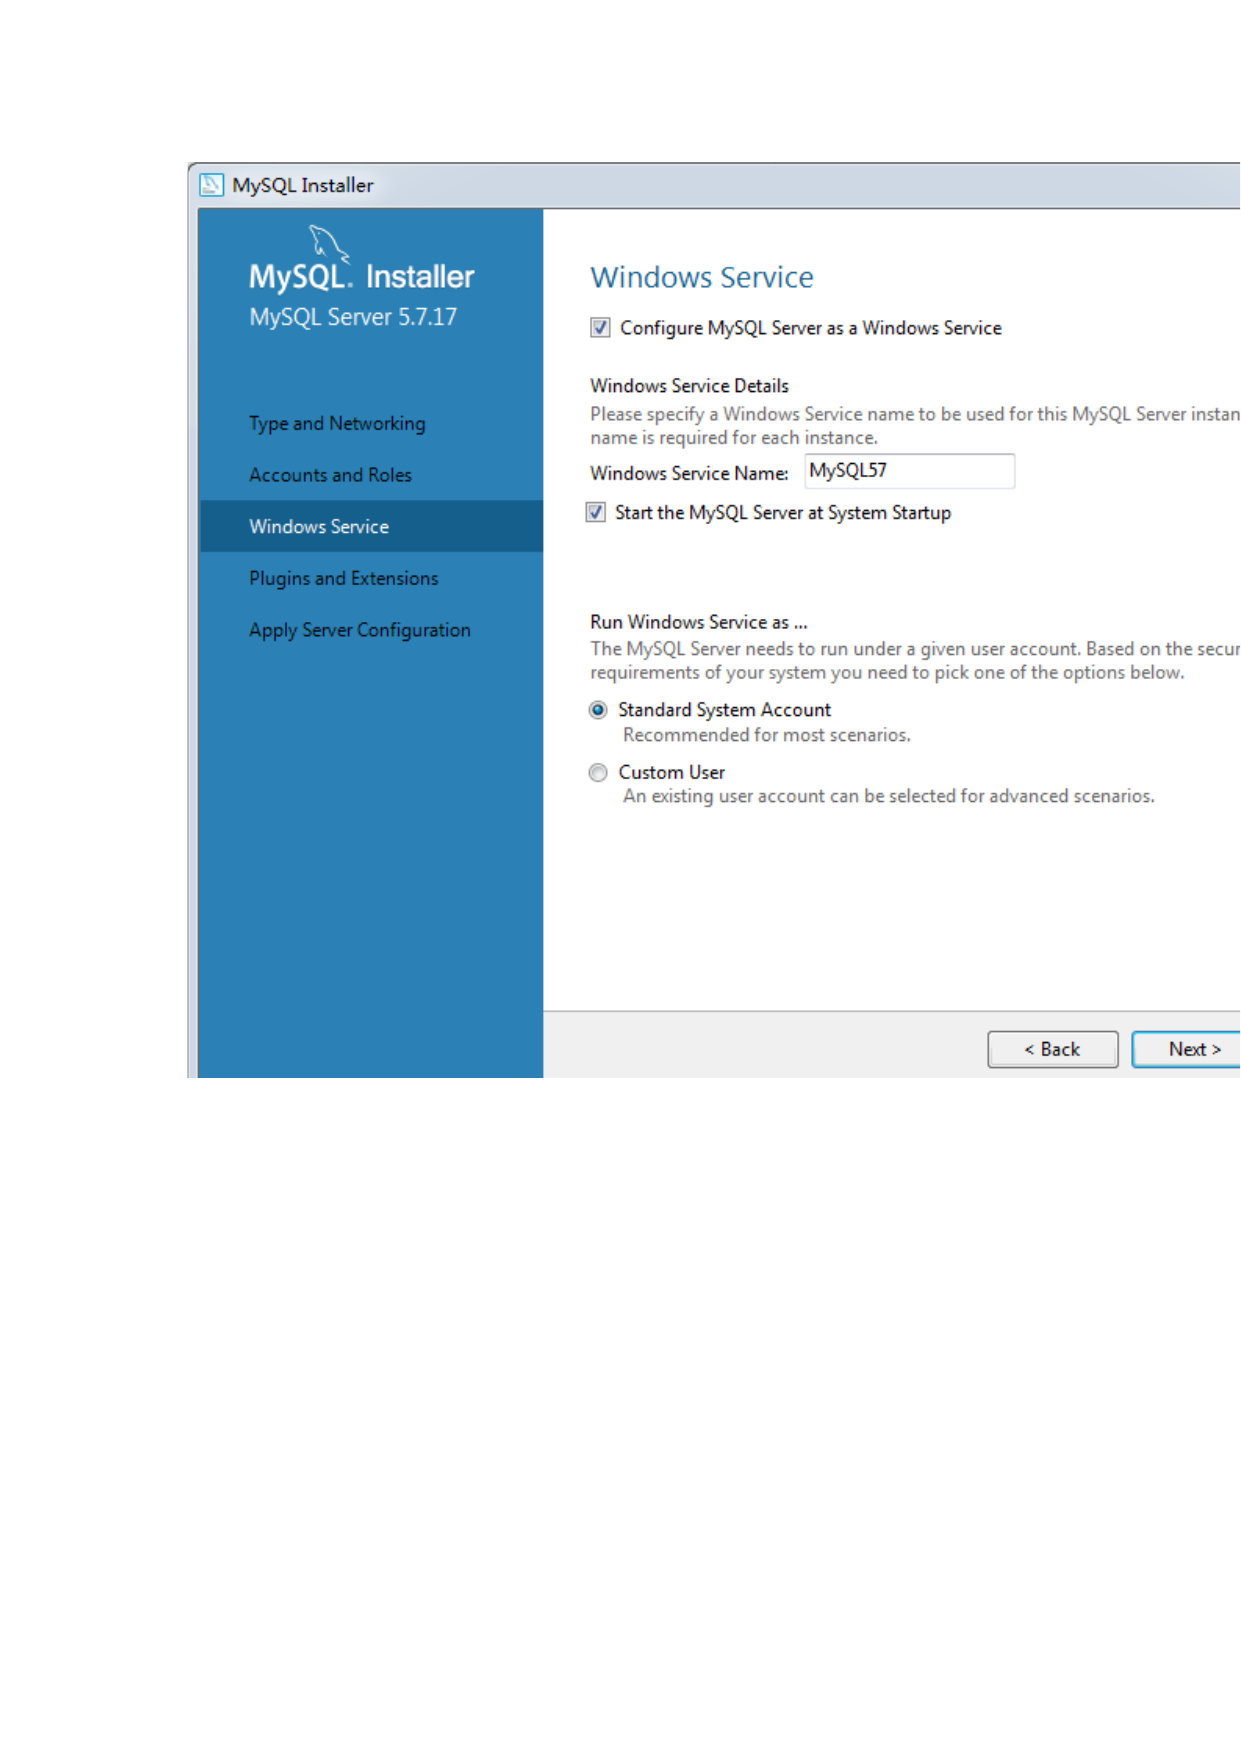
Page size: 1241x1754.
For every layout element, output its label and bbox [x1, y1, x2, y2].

picture [187, 162, 1241, 1078]
